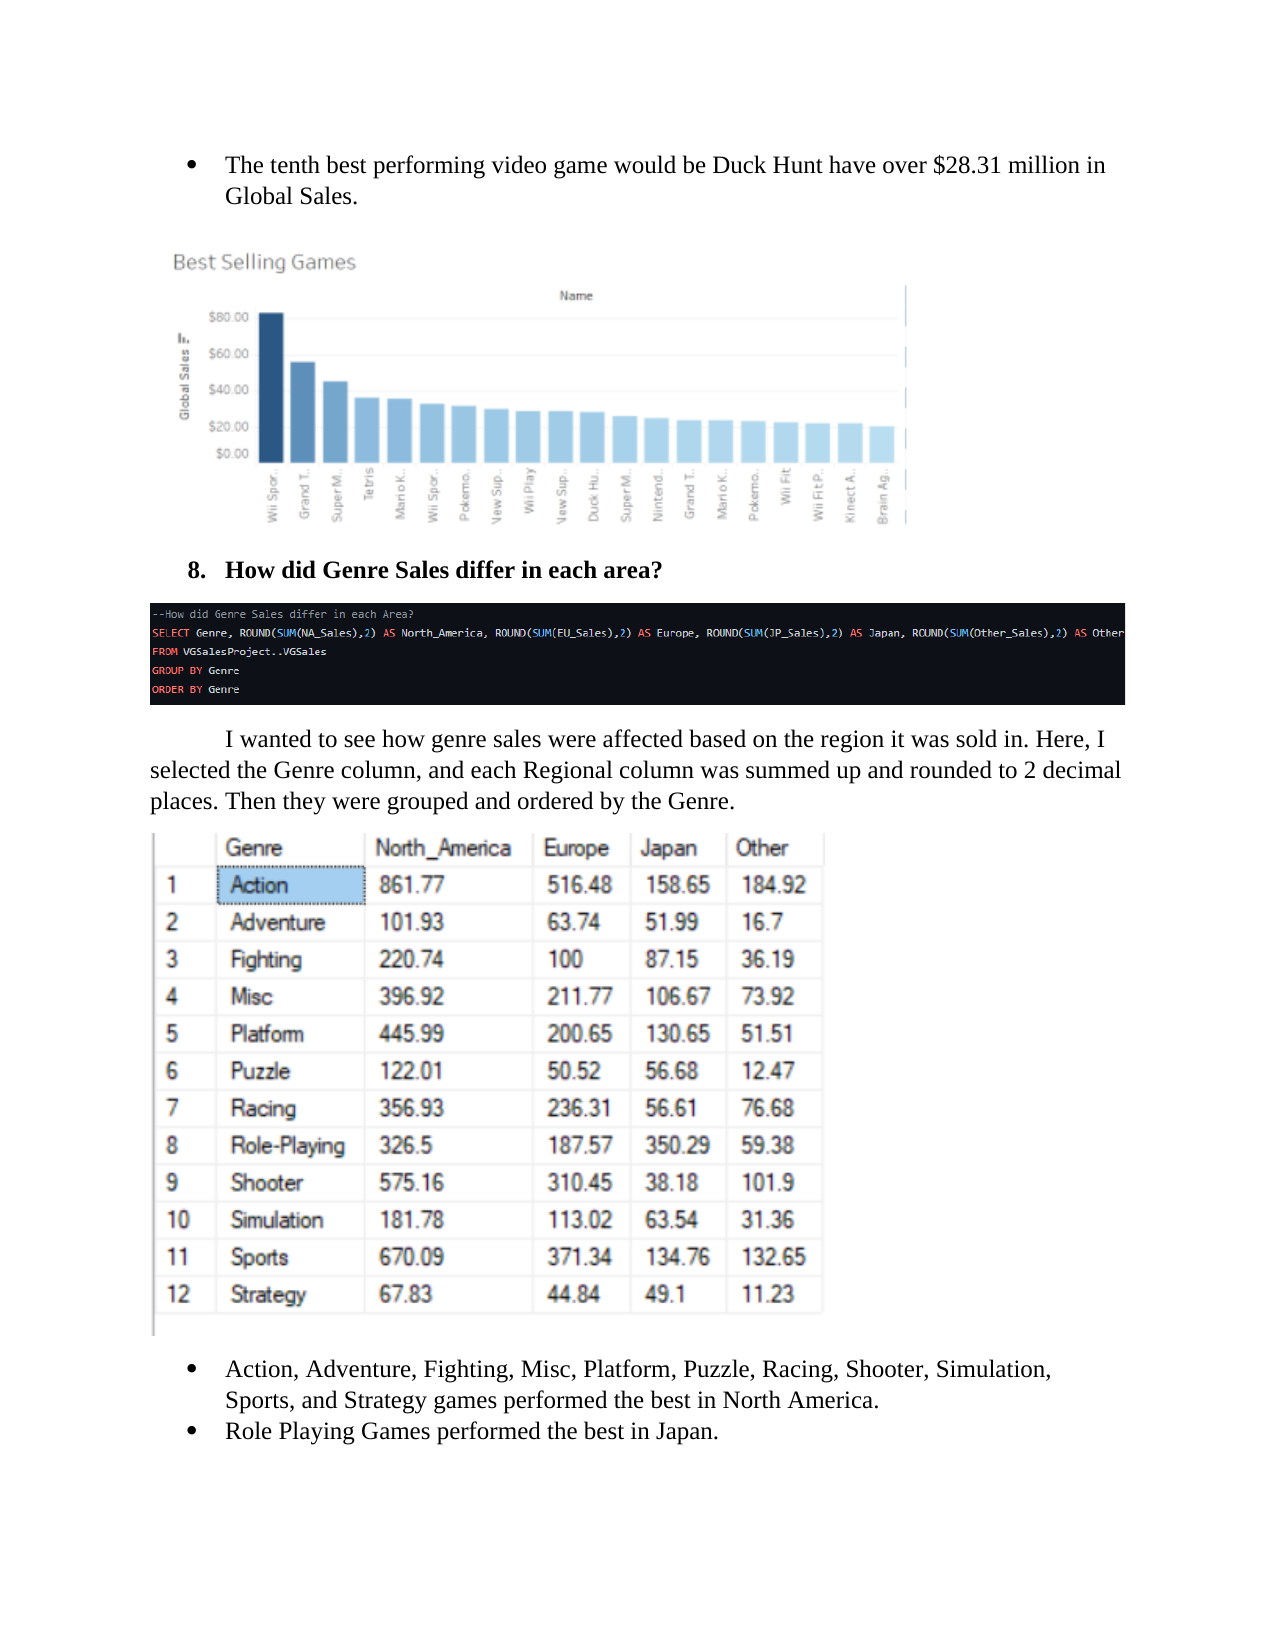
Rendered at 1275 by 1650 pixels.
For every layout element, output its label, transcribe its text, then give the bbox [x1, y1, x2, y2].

picture [150, 228, 907, 537]
list Action, Adventure, Fighting, Misc, Platform, Puzzle, Racing, Shooter, Simulation, Sports, and Strategy games performed the best in North America. [187, 1354, 1125, 1414]
text I wanted to see how genre sales were affected based on the region it was sold in. Here, I selected the Genre column, and each Regional column was summed up and rounded to 2 decimal places. Then they were grouped and ordered by the Genre. [150, 724, 1125, 815]
list How did Genre Sales differ in each area? [187, 555, 1125, 584]
picture [150, 603, 1125, 705]
list The tenth best performing video game would be Duck Hunt have over $28.31 million in Global Sales. [187, 150, 1125, 210]
list Role Playing Games performed the best in Japan. [187, 1416, 1125, 1445]
picture [150, 833, 826, 1336]
